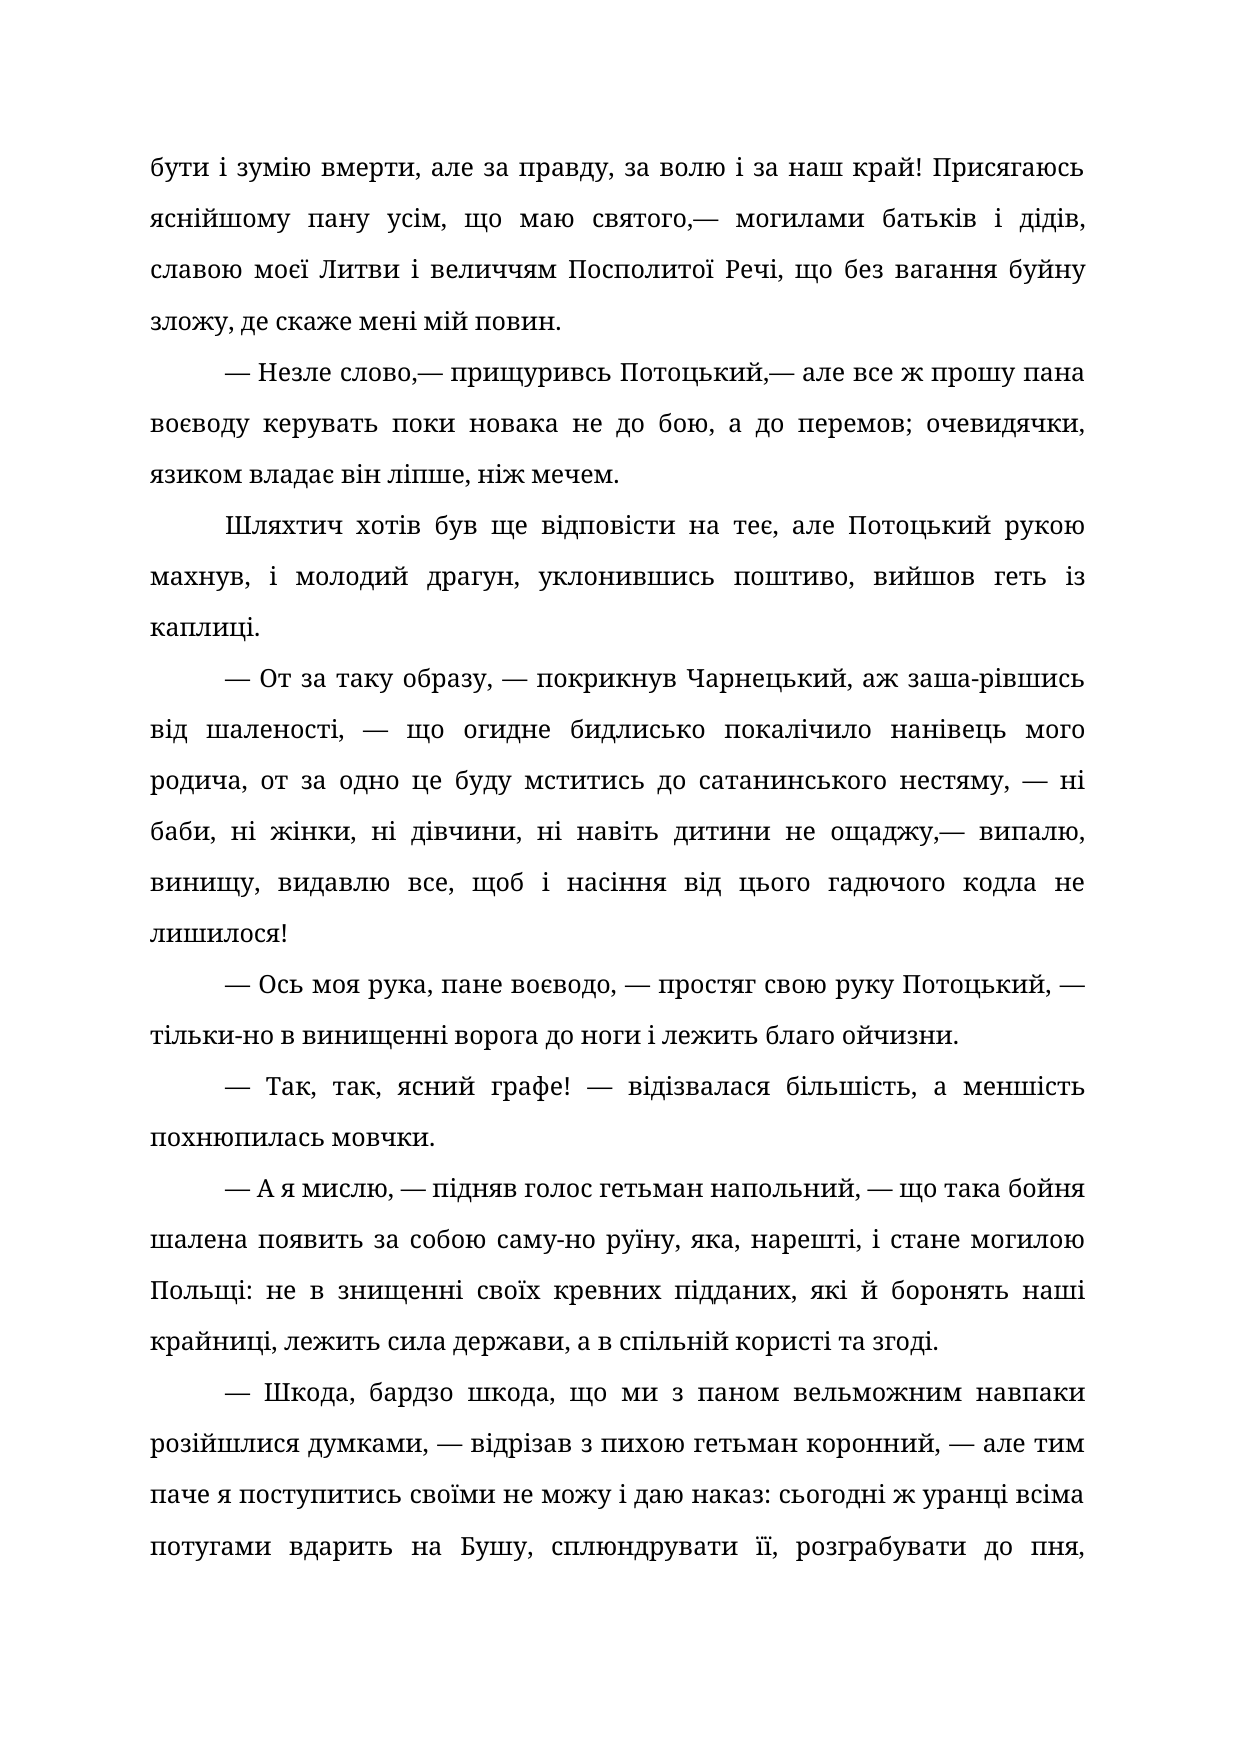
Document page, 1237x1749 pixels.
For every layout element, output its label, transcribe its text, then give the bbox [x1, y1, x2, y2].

text — Так, так, ясний графе! — відізвалася більшість, а меншість похнюпилась мовчки. [150, 1069, 1086, 1154]
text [150, 150, 1086, 337]
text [150, 1375, 1086, 1562]
text — От за таку образу, — покрикнув Чарнецький, аж заша-рівшись від шаленості, — що огидне бидлисько покалічило нанівець мого родича, от за одно це буду мститись до сатанинського нестяму, — ні баби, ні жінки, ні дівчини, ні навіть дитини не ощаджу,— випалю, винищу, видавлю все, щоб і насіння від цього гадючого кодла не лишилося! [150, 660, 1086, 950]
text — А я мислю, — підняв голос гетьман напольний, — що така бойня шалена появить за собою саму-но руїну, яка, нарешті, і стане могилою Польщі: не в знищенні своїх кревних підданих, які й боронять наші крайниці, лежить сила держави, а в спільній користі та згоді. [150, 1171, 1086, 1358]
text Шляхтич хотів був ще відповісти на теє, але Потоцький рукою махнув, і молодий драгун, уклонившись поштиво, вийшов геть із каплиці. [150, 507, 1086, 643]
text — Незле слово,— прищуривсь Потоцький,— але все ж прошу пана воєводу керувать поки новака не до бою, а до перемов; очевидячки, язиком владає він ліпше, ніж мечем. [150, 354, 1086, 490]
text — Ось моя рука, пане воєводо, — простяг свою руку Потоцький, — тільки-но в винищенні ворога до ноги і лежить благо ойчизни. [150, 967, 1086, 1052]
